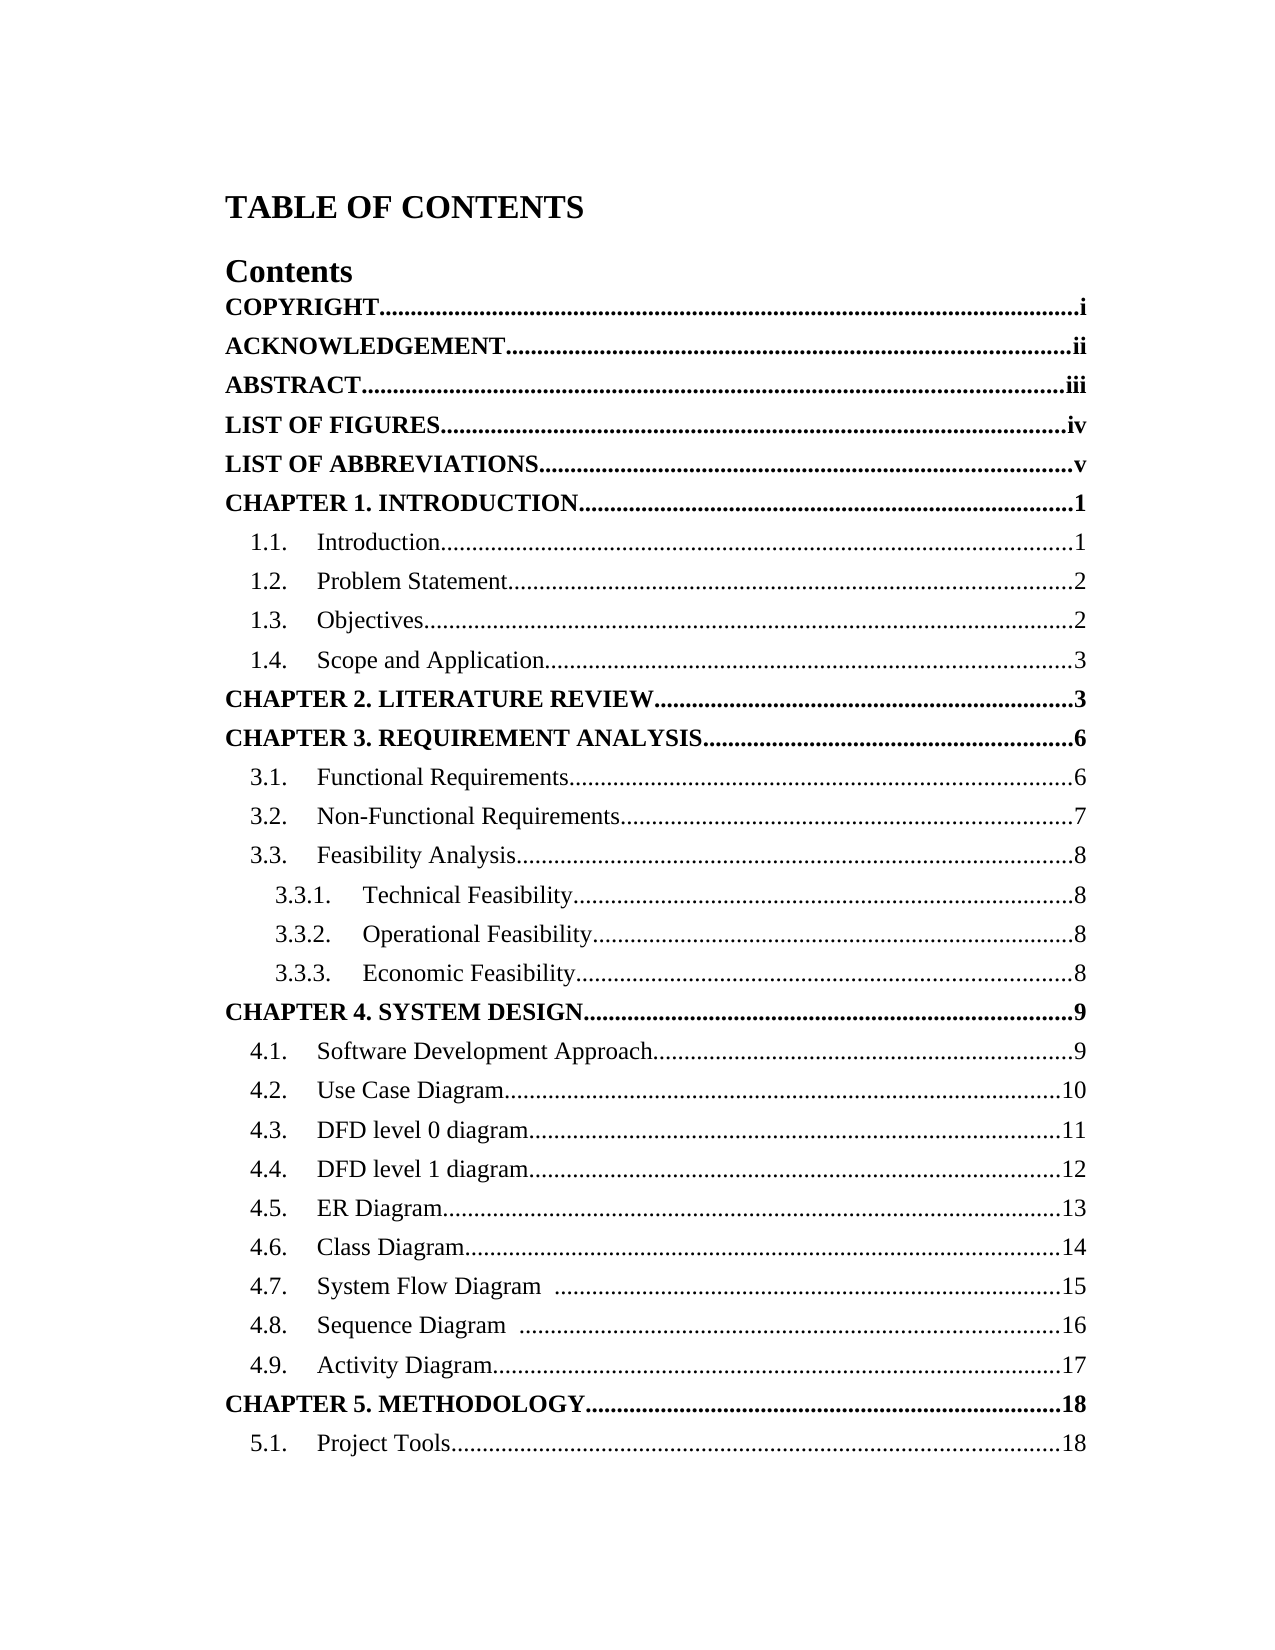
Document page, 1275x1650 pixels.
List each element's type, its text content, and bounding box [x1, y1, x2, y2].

subtitle TABLE OF CONTENTS [225, 187, 1087, 226]
